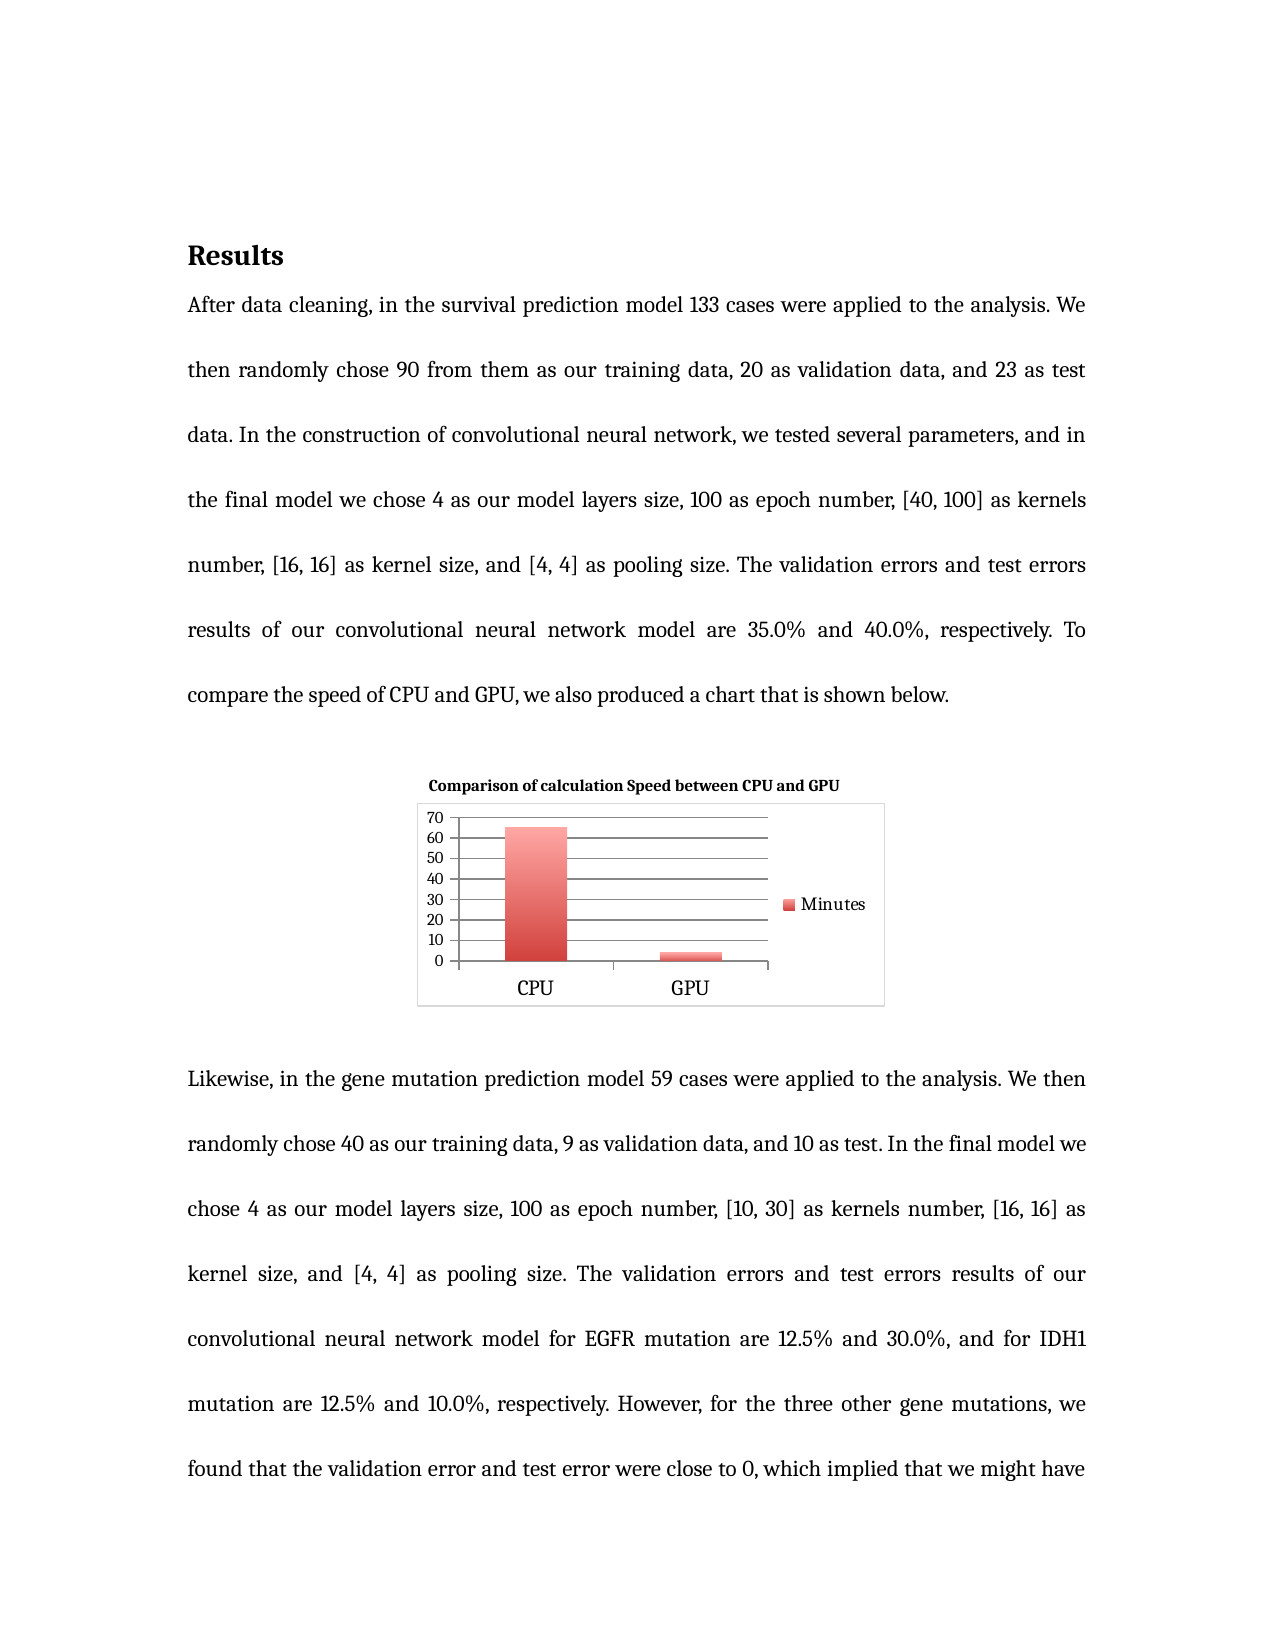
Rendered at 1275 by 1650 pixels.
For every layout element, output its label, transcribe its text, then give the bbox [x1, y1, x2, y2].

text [187, 1063, 1087, 1485]
text After data cleaning, in the survival prediction model 133 cases were applied to the analysis. We then randomly chose 90 from them as our training data, 20 as validation data, and 23 as test data. In the construction of convolutional neural network, we tested several parameters, and in the final model we chose 4 as our model layers size, 100 as epoch number, [40, 100] as kernels number, [16, 16] as kernel size, and [4, 4] as pooling size. The validation errors and test errors results of our convolutional neural network model are 35.0% and 40.0%, respectively. To compare the speed of CPU and GPU, we also produced a chart that is shown below. [187, 289, 1087, 711]
text Results [187, 224, 1087, 289]
text Comparison of calculation Speed between CPU and GPU [421, 770, 1087, 803]
